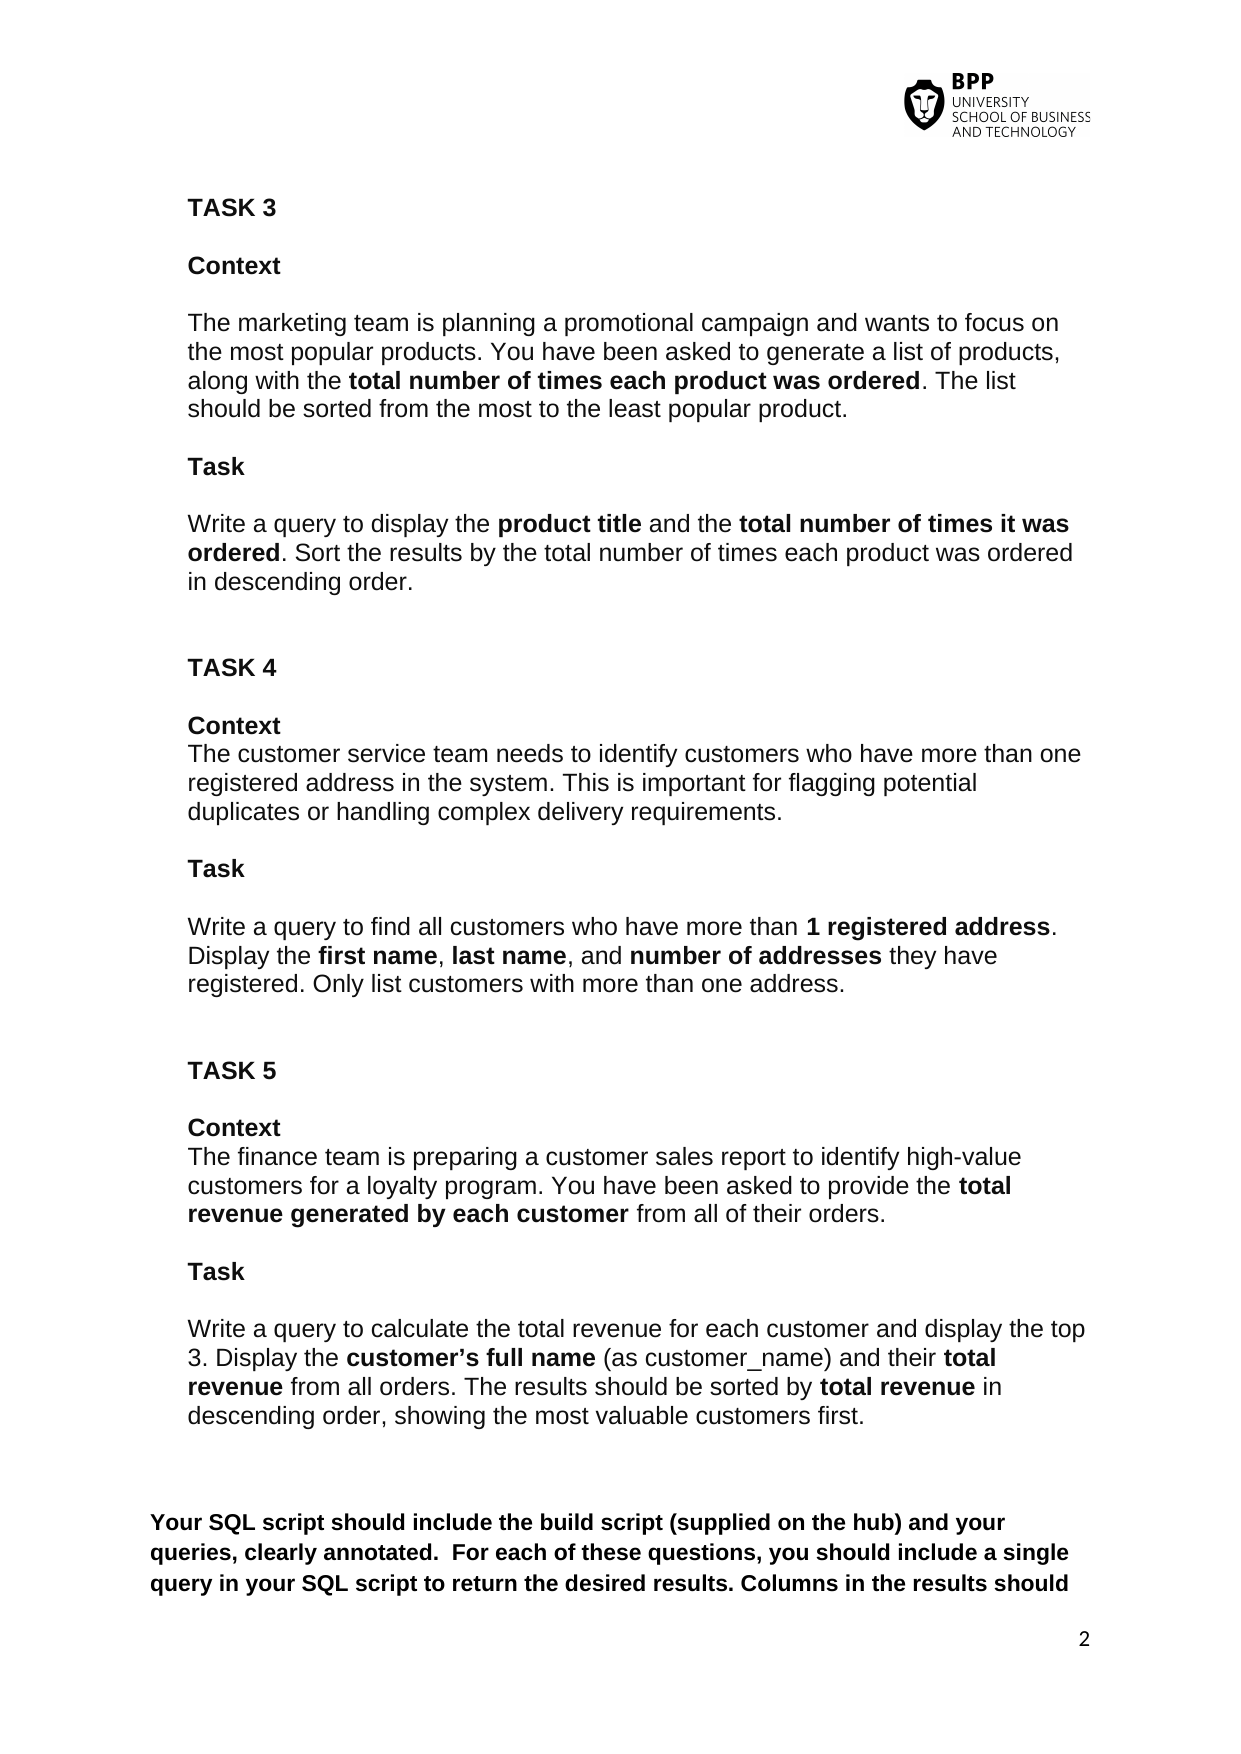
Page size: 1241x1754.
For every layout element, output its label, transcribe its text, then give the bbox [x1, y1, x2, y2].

text Context [187, 1113, 1090, 1142]
text Task [187, 854, 1090, 883]
text Write a query to display the product title and the total number of times it was ordered. Sort the results by the total number of times each product was ordered in descending order. [187, 509, 1090, 596]
text Write a query to find all customers who have more than 1 registered address. Display the first name, last name, and number of addresses they have registered. Only list customers with more than one address. [187, 912, 1090, 998]
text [150, 1509, 1090, 1596]
text The finance team is preparing a customer sales report to identify high-value customers for a loyalty program. You have been asked to provide the total revenue generated by each customer from all of their orders. [187, 1142, 1090, 1228]
text Task [187, 452, 1090, 481]
picture [904, 73, 1091, 137]
text Write a query to calculate the total revenue for each customer and display the top 3. Display the customer’s full name (as customer_name) and their total revenue from all orders. The results should be sorted by total revenue in descending order, showing the most valuable customers first. [187, 1314, 1090, 1429]
text TASK 5 [187, 1056, 1090, 1084]
text Context [187, 711, 1090, 739]
text Context [187, 251, 1090, 279]
text TASK 4 [187, 653, 1090, 682]
text TASK 3 [187, 193, 1090, 222]
text The marketing team is planning a promotional campaign and wants to focus on the most popular products. You have been asked to generate a list of products, along with the total number of times each product was ordered. The list should be sorted from the most to the least popular product. [187, 308, 1090, 423]
text Task [187, 1257, 1090, 1286]
text The customer service team needs to identify customers who have more than one registered address in the system. This is important for flagging potential duplicates or handling complex delivery requirements. [187, 739, 1090, 826]
